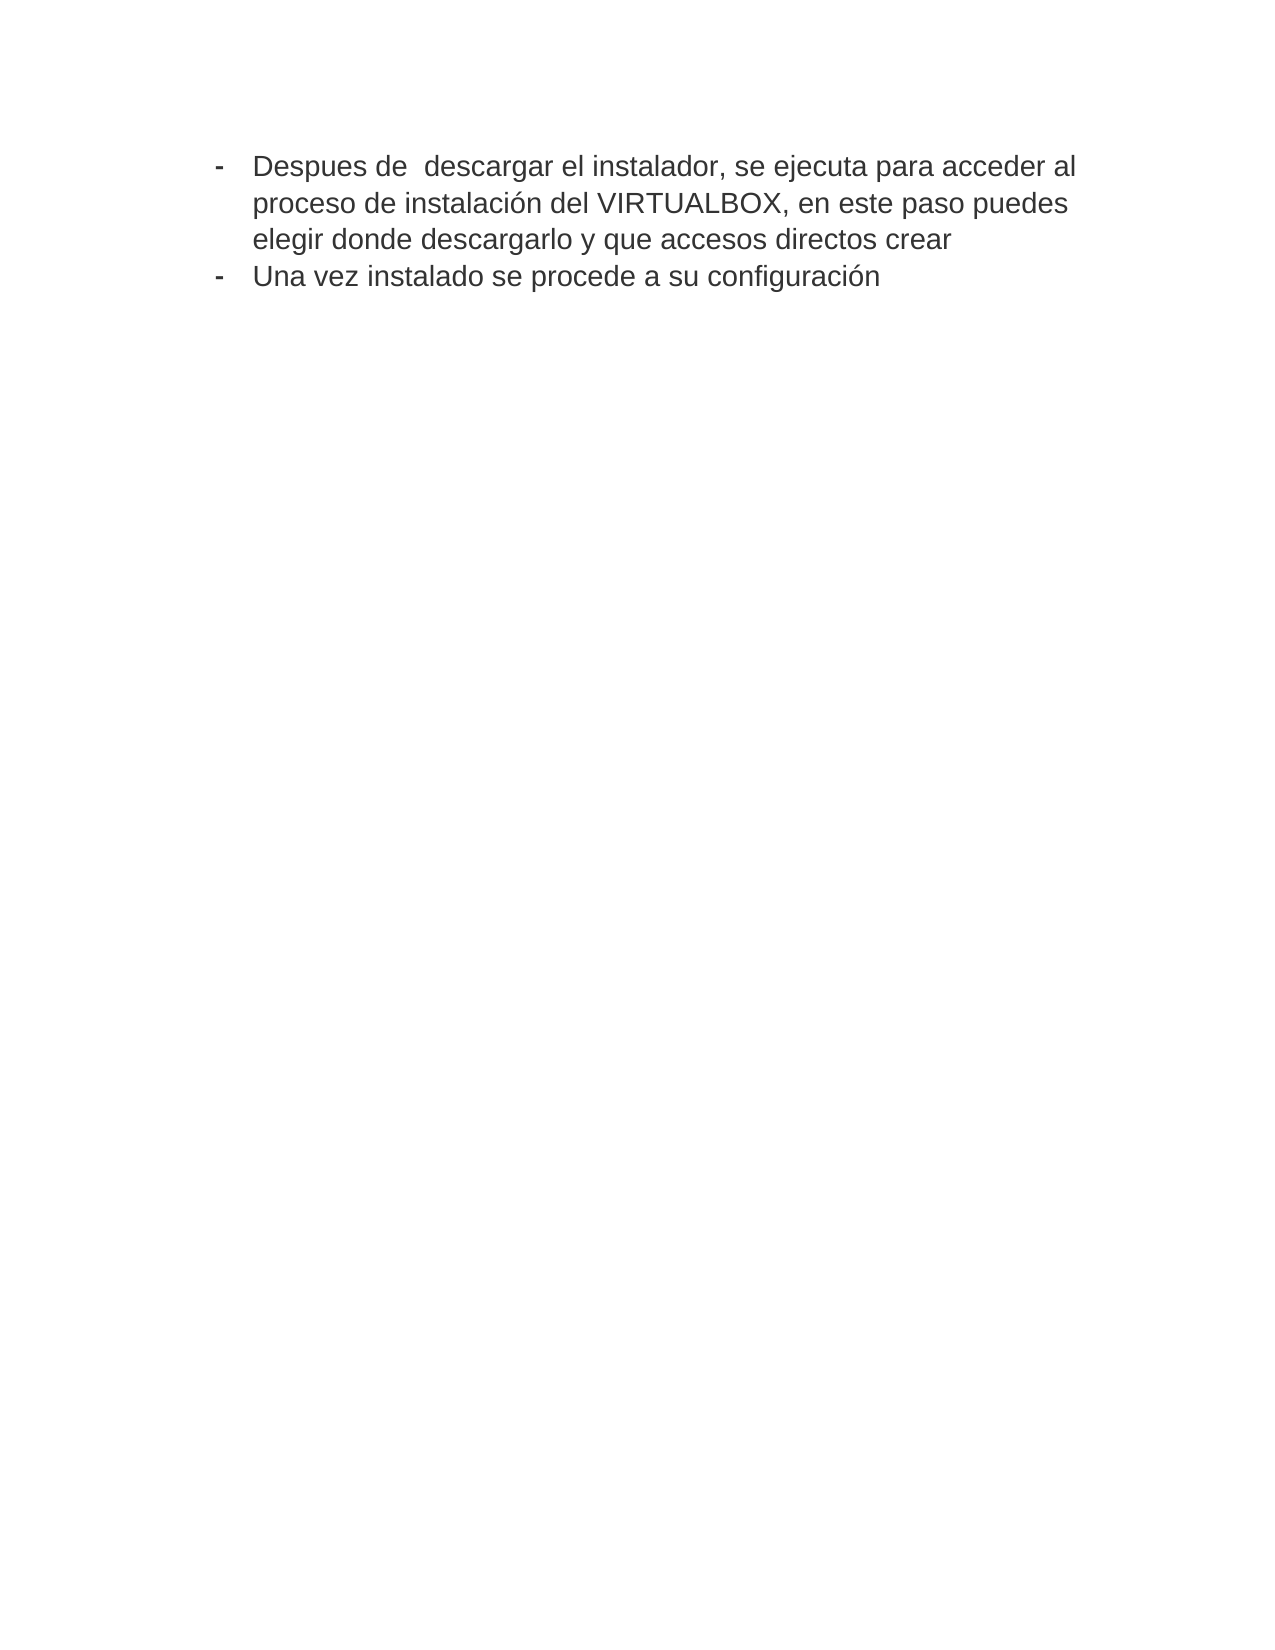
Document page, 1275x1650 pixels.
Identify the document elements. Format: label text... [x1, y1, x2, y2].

list Una vez instalado se procede a su configuración [215, 258, 1098, 294]
list Despues de descargar el instalador, se ejecuta para acceder al proceso de instalación del VIRTUALBOX, en este paso puedes elegir donde descargarlo y que accesos directos crear [215, 148, 1098, 256]
